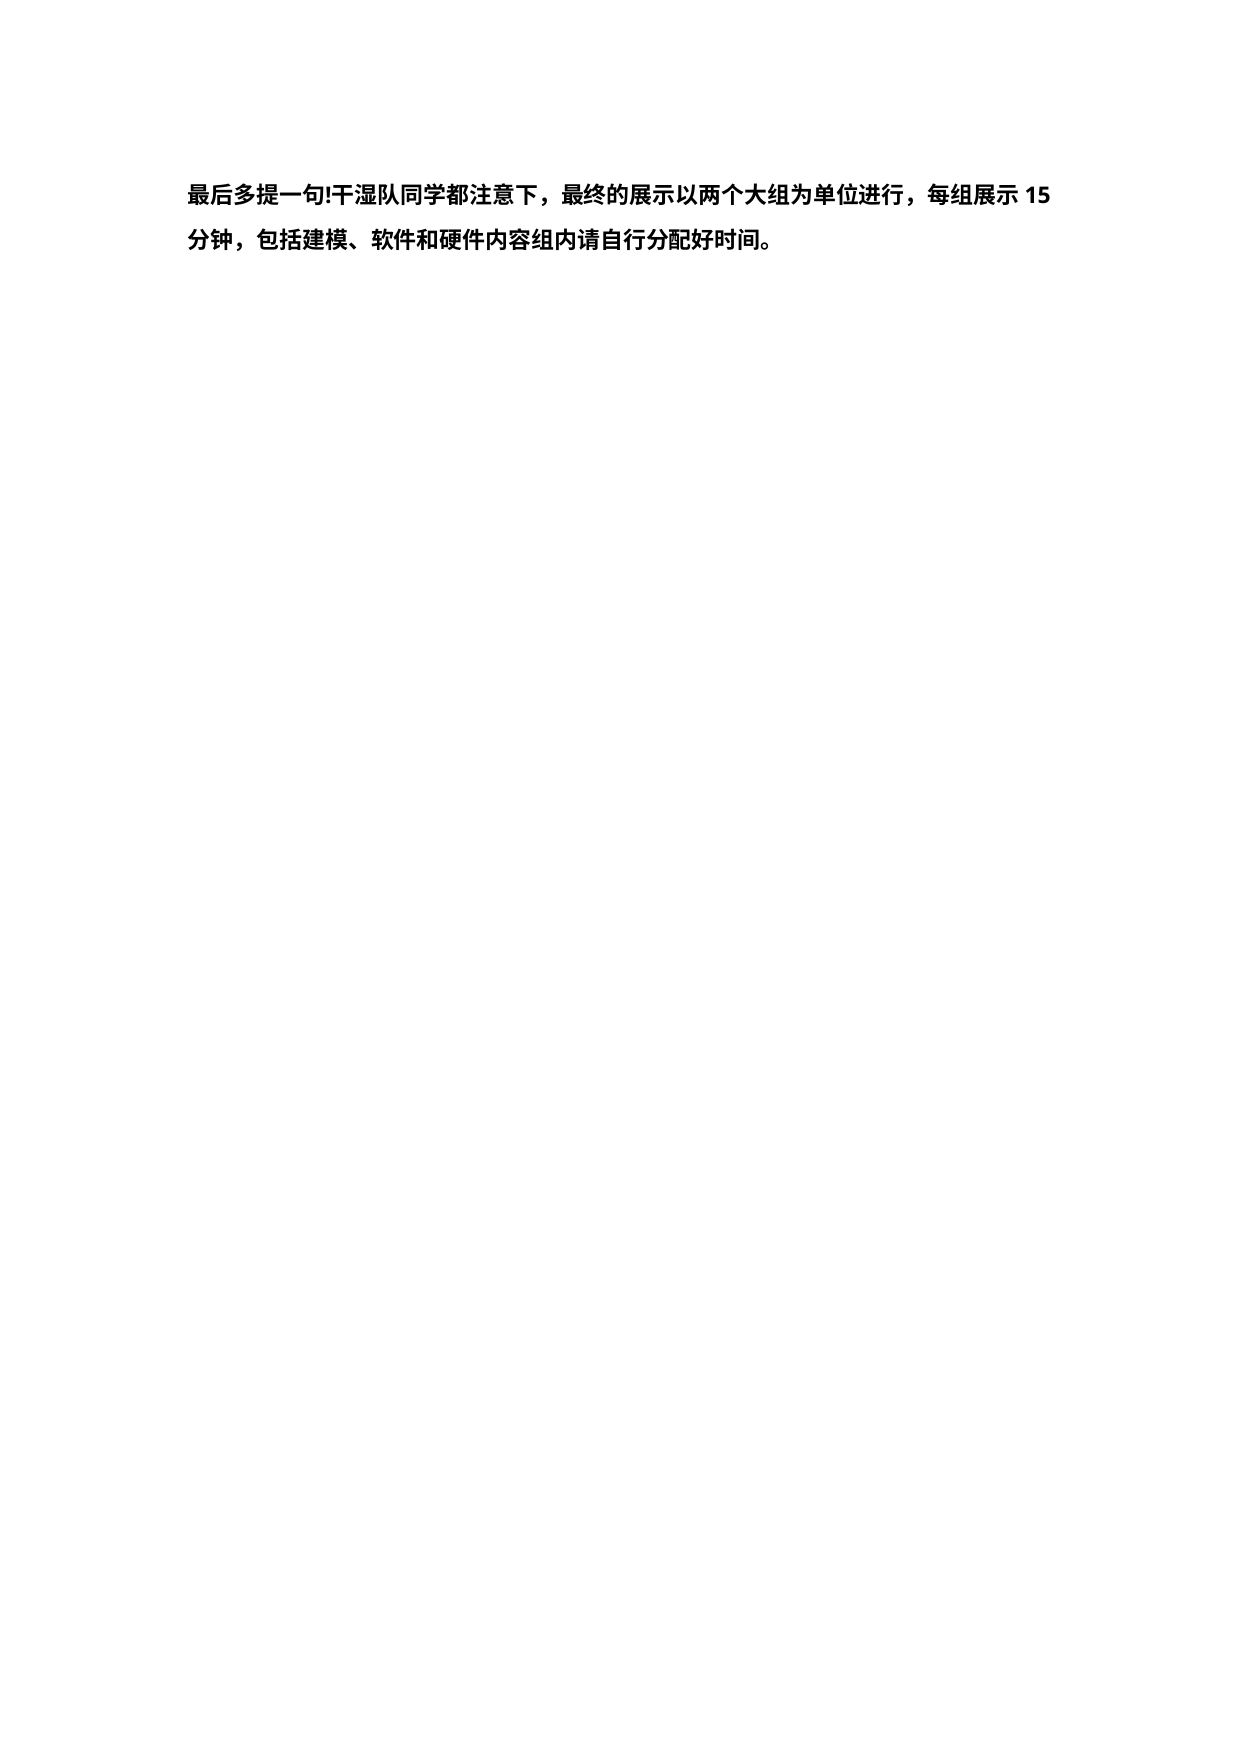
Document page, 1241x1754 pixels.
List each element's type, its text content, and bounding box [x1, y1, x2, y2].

text 最后多提一句!干湿队同学都注意下，最终的展示以两个大组为单位进行，每组展示 15分钟，包括建模、软件和硬件内容组内请自行分配好时间。 [187, 172, 1053, 260]
